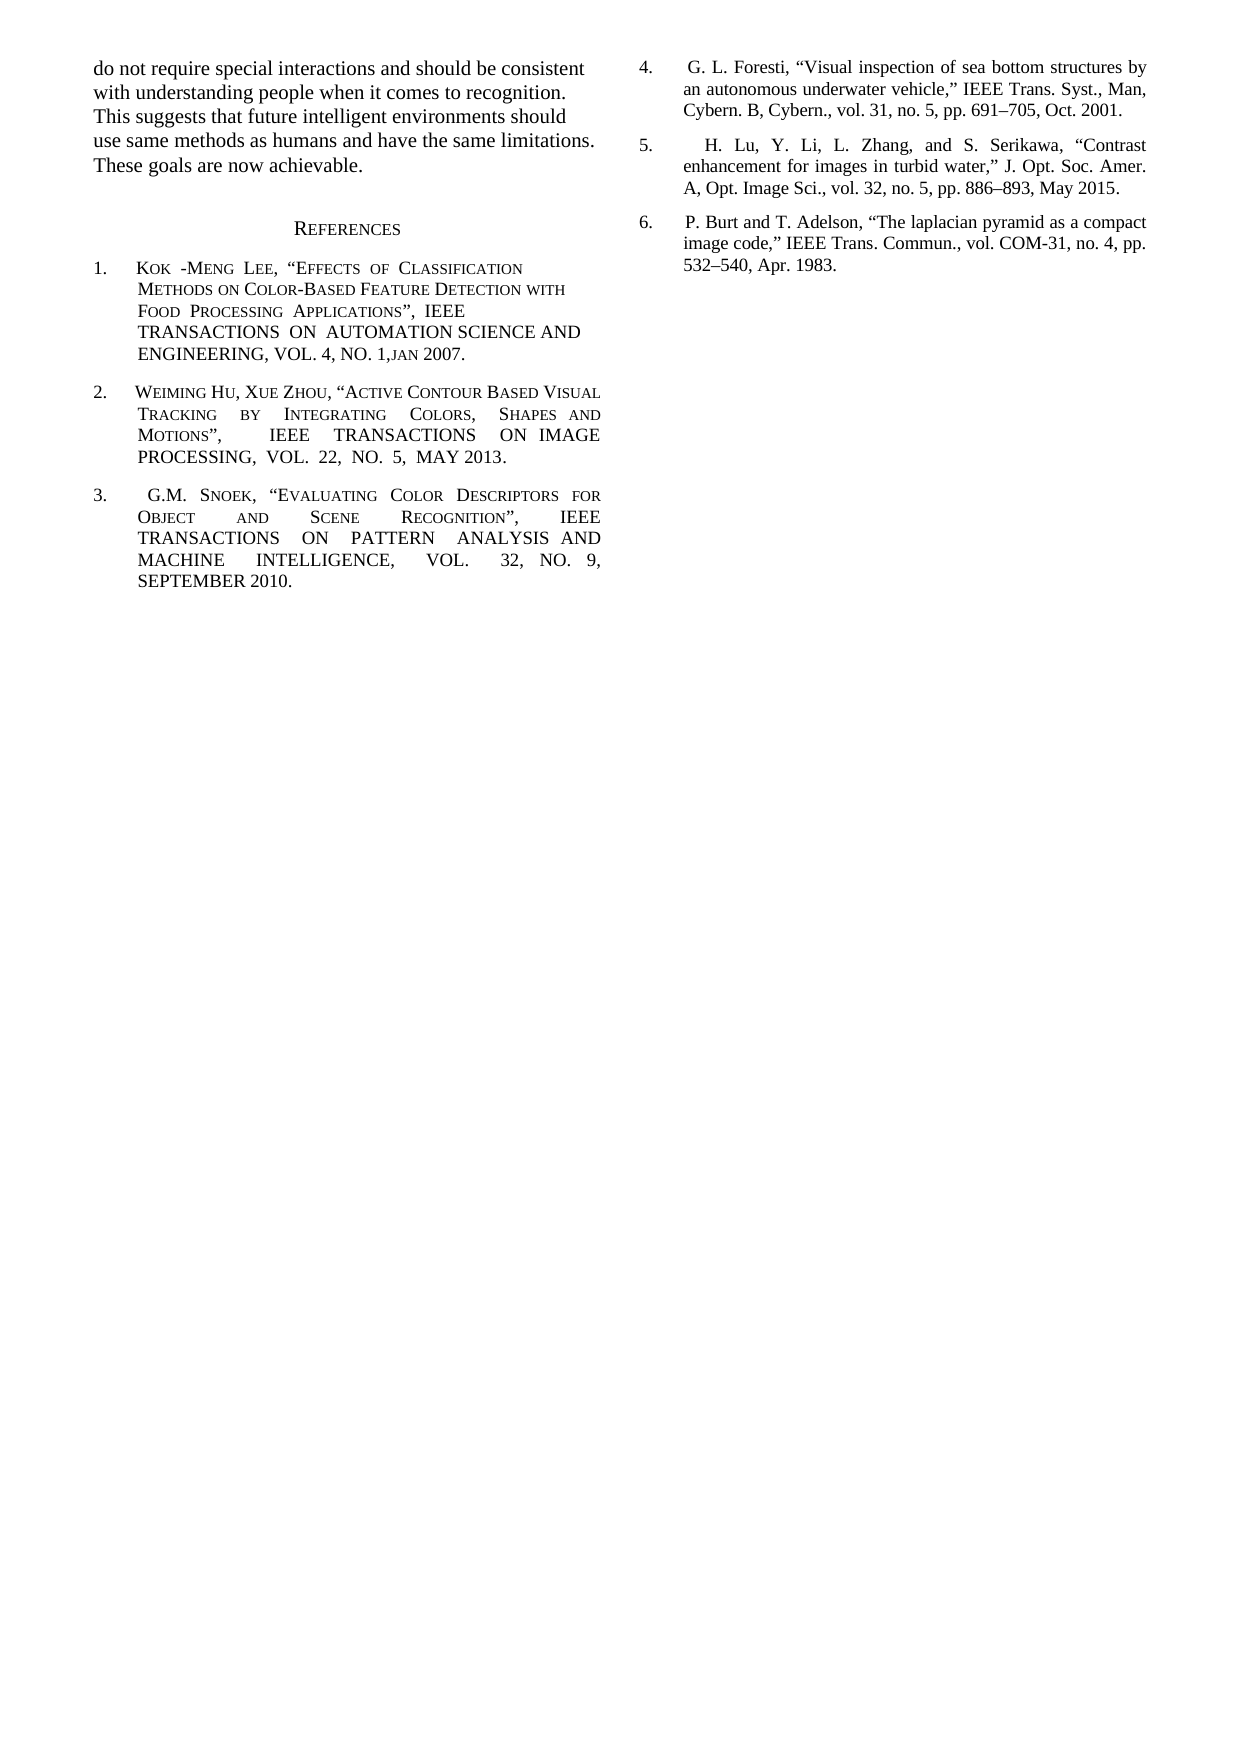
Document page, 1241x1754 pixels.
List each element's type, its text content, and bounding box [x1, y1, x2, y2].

subtitle Kok -Meng Lee, “Effects of Classification Methods on Color-Based Feature Detection with Food Processing Applications”, IEEE TRANSACTIONS ON AUTOMATION SCIENCE AND ENGINEERING, VOL. 4, NO. 1,jan 2007. [93, 257, 601, 364]
text use same methods as humans and have the same limitations. These goals are now achievable. [93, 128, 601, 177]
list H. Lu, Y. Li, L. Zhang, and S. Serikawa, “Contrast enhancement for images in turbid water,” J. Opt. Soc. Amer. A, Opt. Image Sci., vol. 32, no. 5, pp. 886–893, May 2015. [639, 133, 1147, 198]
subtitle G.M. Snoek, “Evaluating Color Descriptors for Object and Scene Recognition”, IEEE TRANSACTIONS ON PATTERN ANALYSIS AND MACHINE INTELLIGENCE, VOL. 32, NO. 9, SEPTEMBER 2010. [93, 484, 601, 592]
list G. L. Foresti, “Visual inspection of sea bottom structures by an autonomous underwater vehicle,” IEEE Trans. Syst., Man, Cybern. B, Cybern., vol. 31, no. 5, pp. 691–705, Oct. 2001. [639, 56, 1147, 121]
subtitle Weiming Hu, Xue Zhou, “Active Contour Based Visual Tracking by Integrating Colors, Shapes and Motions”, IEEE TRANSACTIONS ON IMAGE PROCESSING, VOL. 22, NO. 5, MAY 2013. [93, 381, 601, 467]
subtitle References [93, 216, 601, 240]
list P. Burt and T. Adelson, “The laplacian pyramid as a compact image code,” IEEE Trans. Commun., vol. COM-31, no. 4, pp. 532–540, Apr. 1983. [639, 211, 1147, 275]
text do not require special interactions and should be consistent with understanding people when it comes to recognition. This suggests that future intelligent environments should [93, 56, 601, 128]
